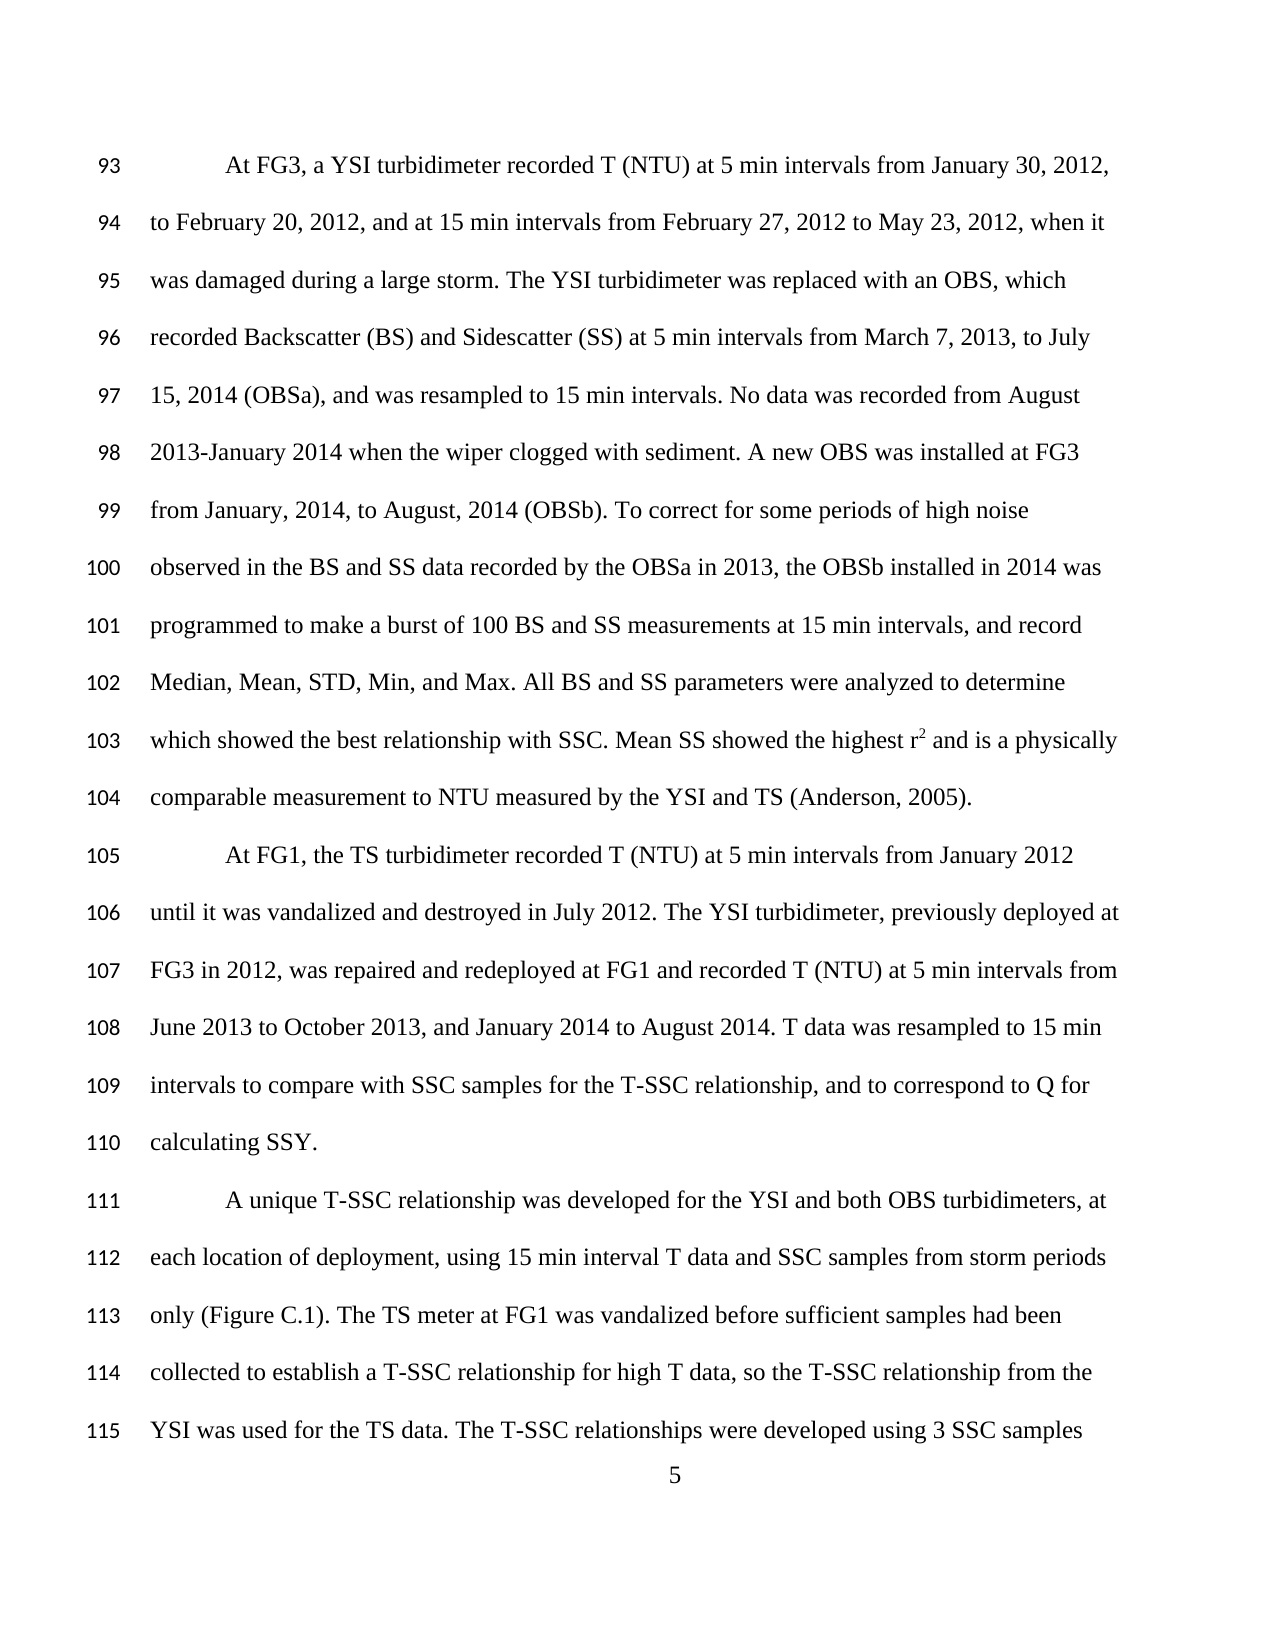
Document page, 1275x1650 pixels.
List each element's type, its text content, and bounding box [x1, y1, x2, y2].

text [150, 1185, 1125, 1444]
text At FG3, a YSI turbidimeter recorded T (NTU) at 5 min intervals from January 30, 2012, to February 20, 2012, and at 15 min intervals from February 27, 2012 to May 23, 2012, when it was damaged during a large storm. The YSI turbidimeter was replaced with an OBS, which recorded Backscatter (BS) and Sidescatter (SS) at 5 min intervals from March 7, 2013, to July 15, 2014 (OBSa), and was resampled to 15 min intervals. No data was recorded from August 2013-January 2014 when the wiper clogged with sediment. A new OBS was installed at FG3 from January, 2014, to August, 2014 (OBSb). To correct for some periods of high noise observed in the BS and SS data recorded by the OBSa in 2013, the OBSb installed in 2014 was programmed to make a burst of 100 BS and SS measurements at 15 min intervals, and record Median, Mean, STD, Min, and Max. All BS and SS parameters were analyzed to determine which showed the best relationship with SSC. Mean SS showed the highest r2 and is a physically comparable measurement to NTU measured by the YSI and TS (Anderson, 2005). [150, 150, 1125, 811]
text At FG1, the TS turbidimeter recorded T (NTU) at 5 min intervals from January 2012 until it was vandalized and destroyed in July 2012. The YSI turbidimeter, previously deployed at FG3 in 2012, was repaired and redeployed at FG1 and recorded T (NTU) at 5 min intervals from June 2013 to October 2013, and January 2014 to August 2014. T data was resampled to 15 min intervals to compare with SSC samples for the T-SSC relationship, and to correspond to Q for calculating SSY. [150, 840, 1125, 1156]
